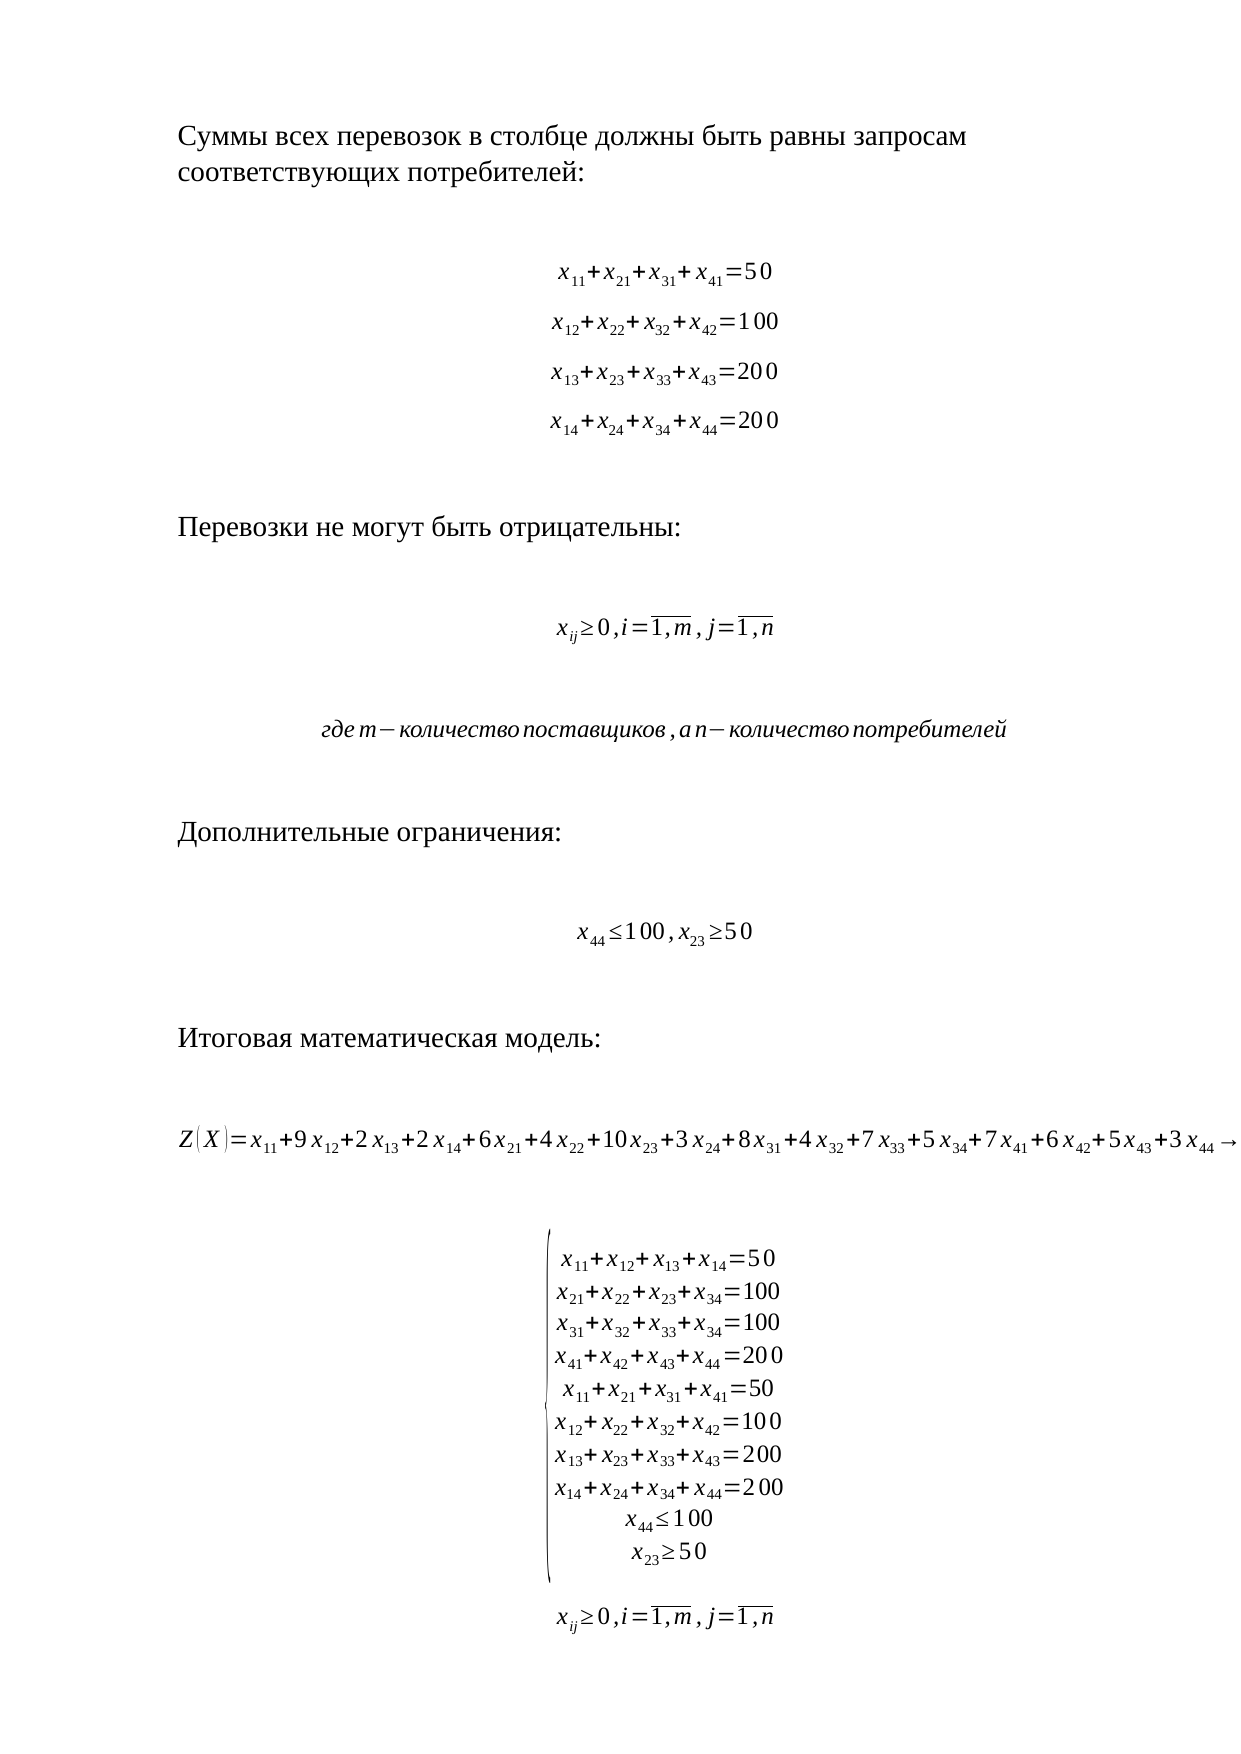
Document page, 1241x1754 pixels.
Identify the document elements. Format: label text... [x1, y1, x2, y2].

text Дополнительные ограничения: [177, 814, 1152, 847]
text Итоговая математическая модель: [177, 1020, 1152, 1053]
text Суммы всех перевозок в столбце должны быть равны запросам соответствующих потребителей: [177, 118, 1152, 187]
text Перевозки не могут быть отрицательны: [177, 509, 1152, 542]
